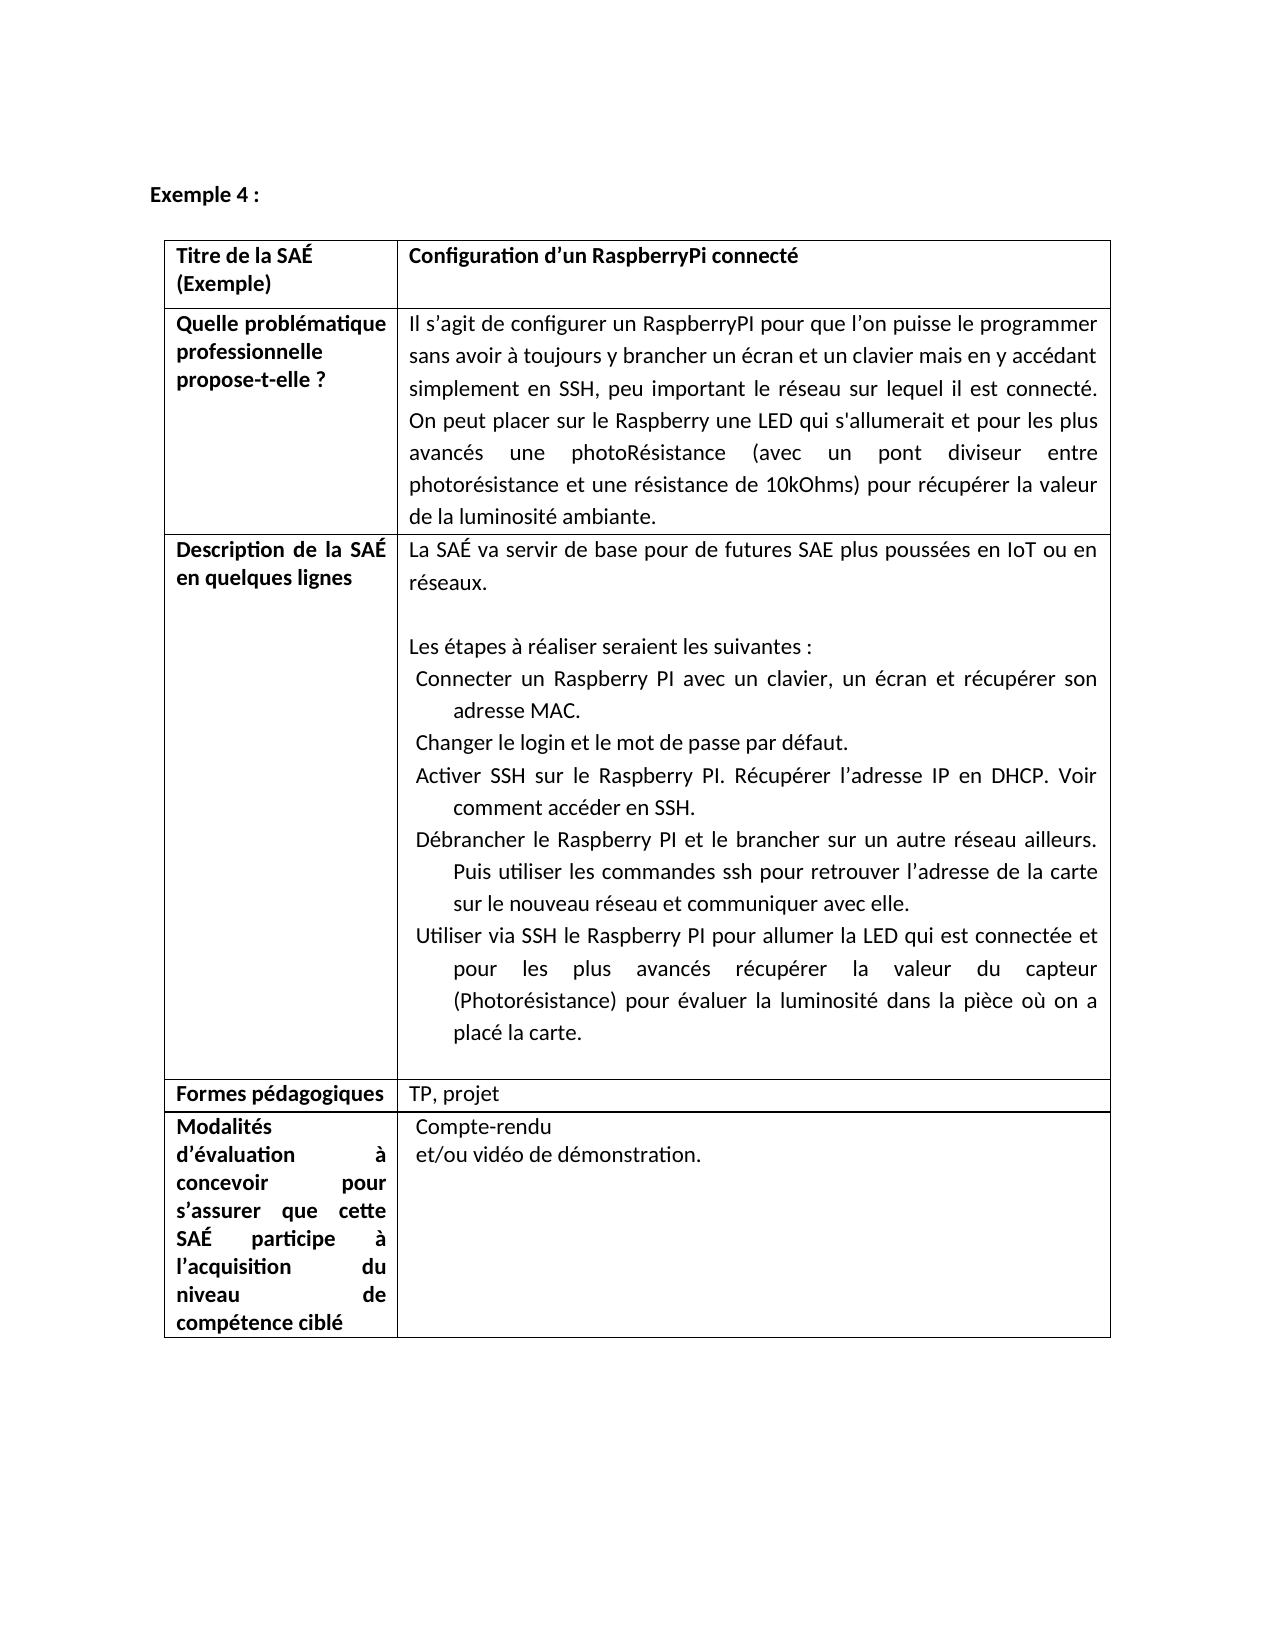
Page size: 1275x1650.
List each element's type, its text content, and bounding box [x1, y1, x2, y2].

table_cell TP, projet [398, 1080, 1110, 1111]
table_cell Quelle problématique professionnelle propose-t-elle ? [165, 309, 397, 534]
table_header Configuration d’un RaspberryPi connecté [398, 241, 1110, 308]
table_cell Description de la SAÉ en quelques lignes [165, 535, 397, 1078]
table_cell Formes pédagogiques [165, 1080, 397, 1111]
table_cell La SAÉ va servir de base pour de futures SAE plus poussées en IoT ou en réseaux. Les étapes à réaliser seraient les suivantes : Connecter un Raspberry PI avec un clavier, un écran et récupérer son adresse MAC. Changer le login et le mot de passe par défaut. Activer SSH sur le Raspberry PI. Récupérer l’adresse IP en DHCP. Voir comment accéder en SSH. Débrancher le Raspberry PI et le brancher sur un autre réseau ailleurs. Puis utiliser les commandes ssh pour retrouver l’adresse de la carte sur le nouveau réseau et communiquer avec elle. Utiliser via SSH le Raspberry PI pour allumer la LED qui est connectée et pour les plus avancés récupérer la valeur du capteur (Photorésistance) pour évaluer la luminosité dans la pièce où on a placé la carte. [398, 535, 1110, 1078]
table_cell Il s’agit de configurer un RaspberryPI pour que l’on puisse le programmer sans avoir à toujours y brancher un écran et un clavier mais en y accédant simplement en SSH, peu important le réseau sur lequel il est connecté. On peut placer sur le Raspberry une LED qui s'allumerait et pour les plus avancés une photoRésistance (avec un pont diviseur entre photorésistance et une résistance de 10kOhms) pour récupérer la valeur de la luminosité ambiante. [398, 309, 1110, 534]
table_header Titre de la SAÉ (Exemple) [165, 241, 397, 308]
table_cell Modalités d’évaluation à concevoir pour s’assurer que cette SAÉ participe à l’acquisition du niveau de compétence ciblé [165, 1113, 397, 1337]
table_cell Compte-rendu et/ou vidéo de démonstration. [398, 1113, 1110, 1337]
text Exemple 4 : [150, 180, 1125, 208]
